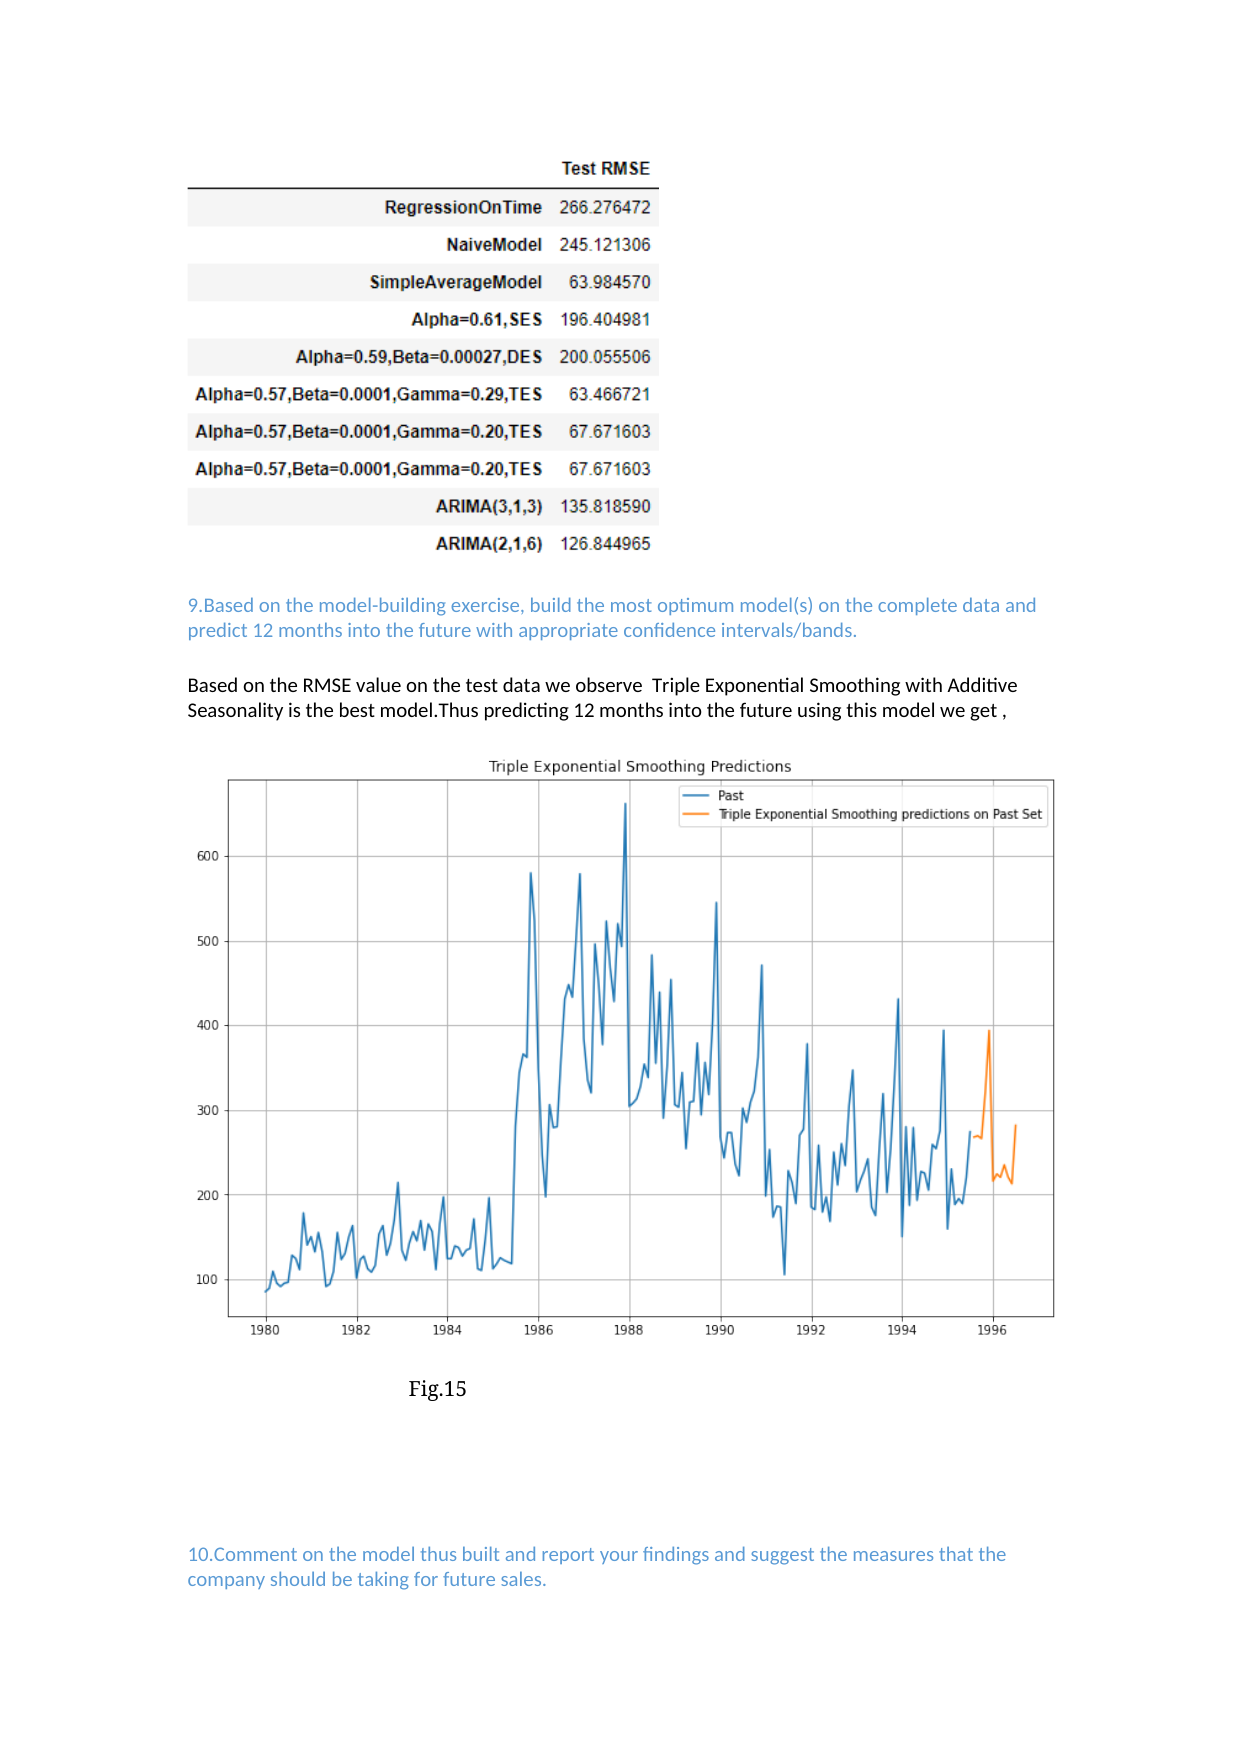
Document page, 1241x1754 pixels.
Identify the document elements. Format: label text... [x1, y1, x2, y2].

picture [187, 150, 659, 563]
list 9.Based on the model-building exercise, build the most optimum model(s) on the complete data and predict 12 months into the future with appropriate confidence intervals/bands. [187, 592, 1053, 643]
list 10.Comment on the model thus built and report your findings and suggest the measures that the company should be taking for future sales. [187, 1541, 1053, 1592]
list Fig.15 [187, 1374, 1053, 1403]
list Based on the RMSE value on the test data we observe Triple Exponential Smoothing with Additive Seasonality is the best model.Thus predicting 12 months into the future using this model we get , [187, 672, 1053, 723]
picture [187, 752, 1062, 1346]
